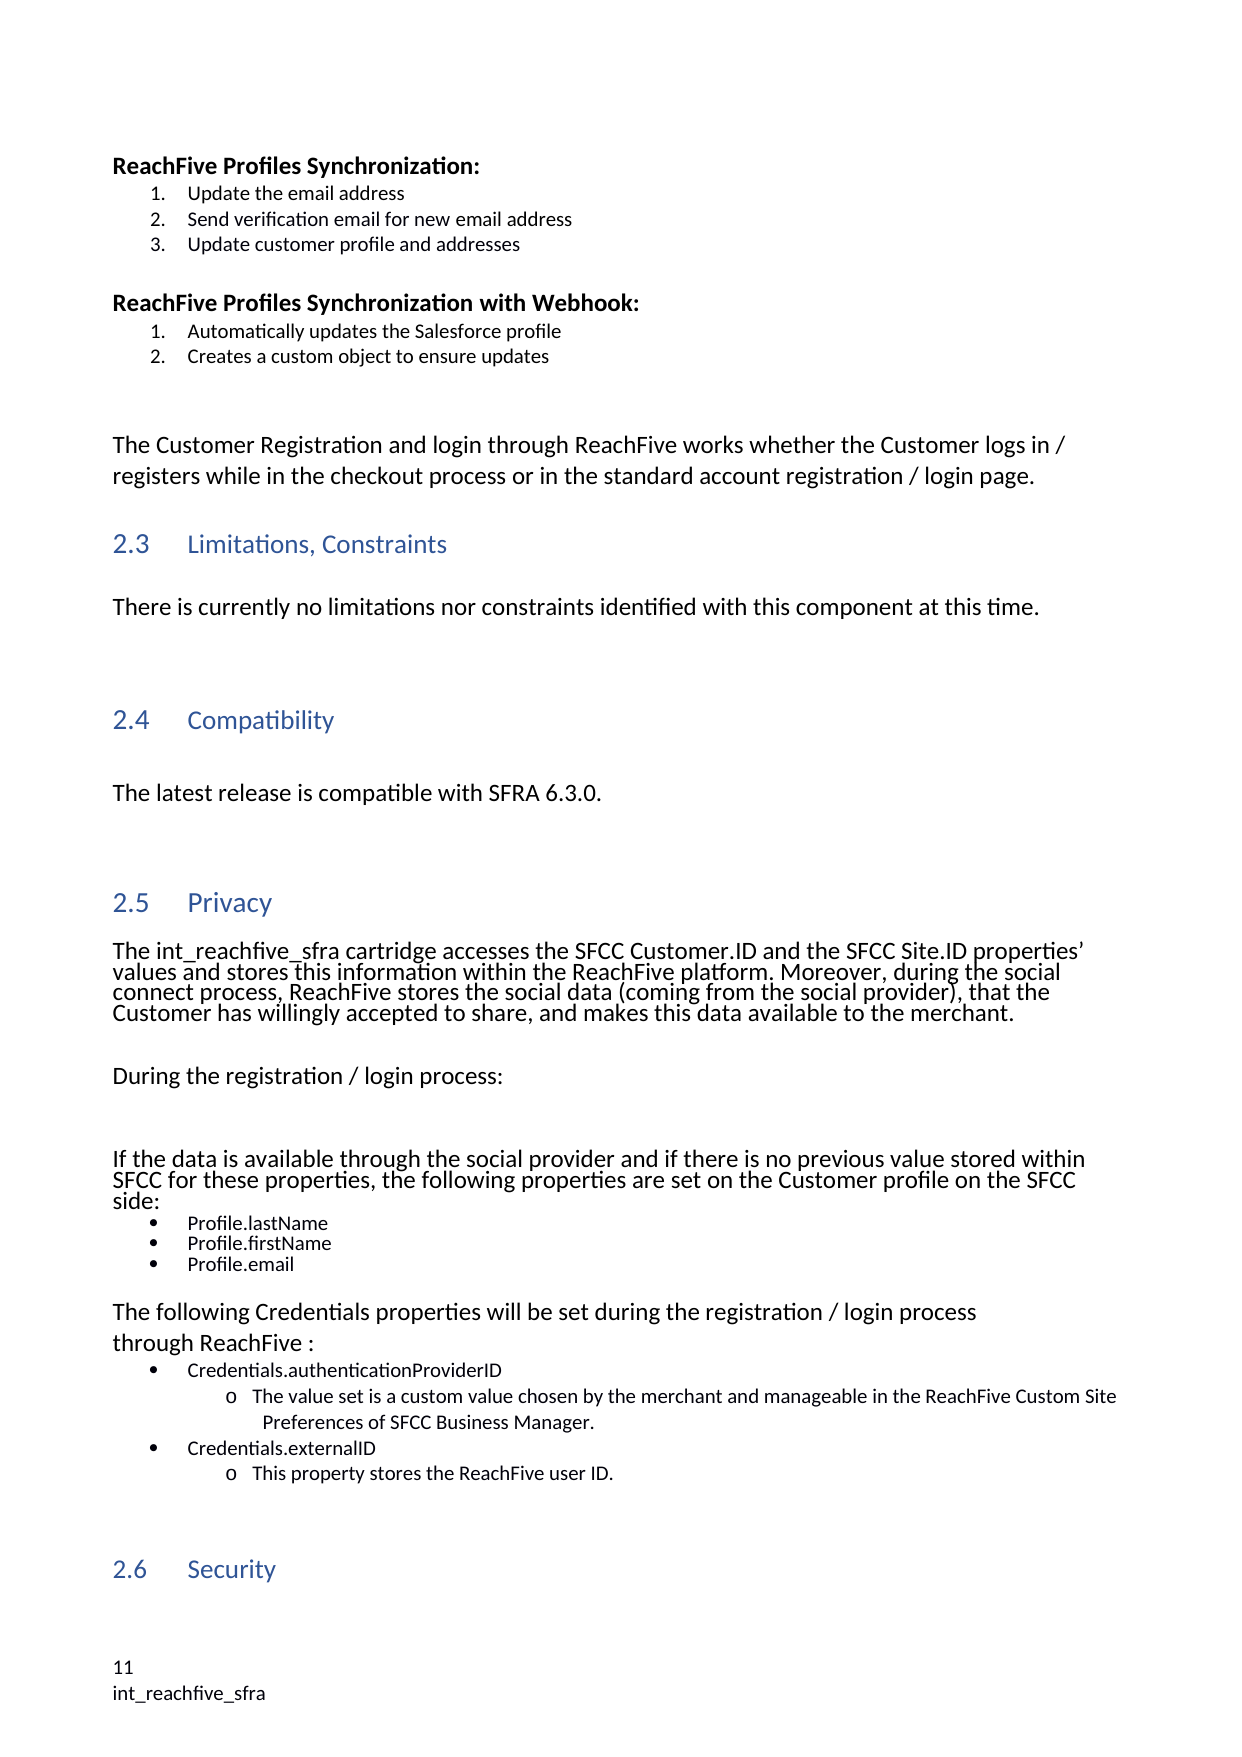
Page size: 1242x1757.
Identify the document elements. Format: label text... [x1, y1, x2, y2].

list Profile.email [150, 1255, 1127, 1276]
text ReachFive Profiles Synchronization: [112, 150, 1127, 181]
subtitle 2.6 Security [112, 1552, 1127, 1585]
subtitle 2.4 Compatibility [112, 701, 1127, 737]
subtitle 2.3 Limitations, Constraints [112, 525, 1127, 560]
text During the registration / login process: [112, 1067, 1127, 1088]
text ReachFive Profiles Synchronization with Webhook: [112, 287, 1127, 318]
list This property stores the ReachFive user ID. [225, 1460, 1127, 1487]
text The latest release is compatible with SFRA 6.3.0. [112, 777, 1127, 807]
list Send verification email for new email address [150, 206, 1127, 231]
text If the data is available through the social provider and if there is no previous value stored within SFCC for these properties, the following properties are set on the Customer profile on the SFCC side: [112, 1151, 1127, 1213]
text The Customer Registration and login through ReachFive works whether the Customer logs in / registers while in the checkout process or in the standard account registration / login page. [112, 430, 1127, 491]
text The int_reachfive_sfra cartridge accesses the SFCC Customer.ID and the SFCC Site.ID properties’ values and stores this information within the ReachFive platform. Moreover, during the social connect process, ReachFive stores the social data (coming from the social provider), that the Customer has willingly accepted to share, and makes this data available to the merchant. [112, 942, 1127, 1026]
list Creates a custom object to ensure updates [150, 343, 1127, 369]
subtitle 2.5 Privacy [112, 884, 1127, 919]
list Credentials.externalID [150, 1435, 1127, 1460]
list Automatically updates the Salesforce profile [150, 318, 1127, 343]
text There is currently no limitations nor constraints identified with this component at this time. [112, 591, 1127, 621]
list The value set is a custom value chosen by the merchant and manageable in the ReachFive Custom Site Preferences of SFCC Business Manager. [225, 1383, 1127, 1435]
list Profile.firstName [150, 1234, 1127, 1255]
list Update the email address [150, 181, 1127, 206]
list Update customer profile and addresses [150, 231, 1127, 257]
list Credentials.authenticationProviderID [150, 1358, 1127, 1383]
list Profile.lastName [150, 1213, 1127, 1234]
text The following Credentials properties will be set during the registration / login process through ReachFive : [112, 1297, 1035, 1358]
